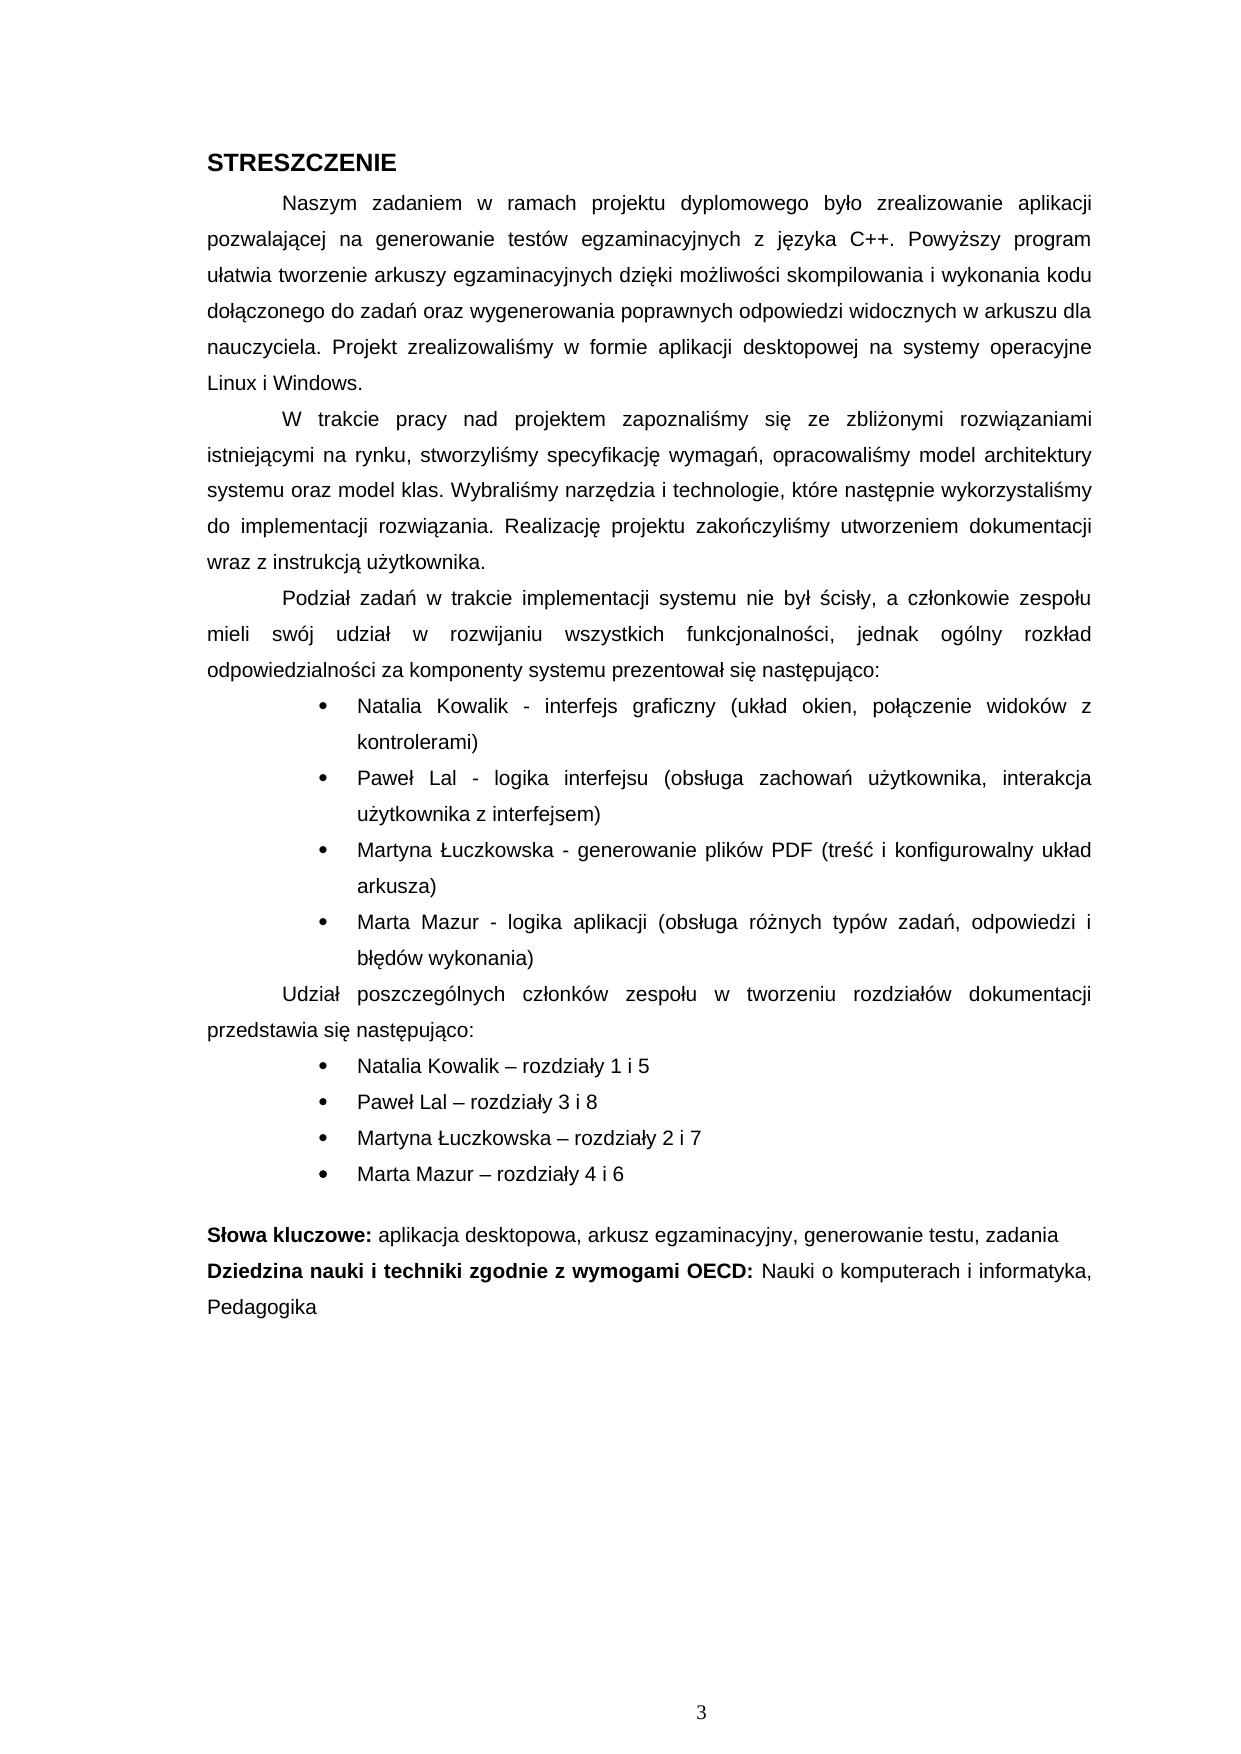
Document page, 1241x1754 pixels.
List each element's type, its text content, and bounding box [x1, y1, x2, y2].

list Paweł Lal – rozdziały 3 i 8 [319, 1090, 1092, 1114]
list Natalia Kowalik – rozdziały 1 i 5 [319, 1054, 1092, 1078]
list Martyna Łuczkowska – rozdziały 2 i 7 [319, 1126, 1092, 1150]
text Podział zadań w trakcie implementacji systemu nie był ścisły, a członkowie zespołu mieli swój udział w rozwijaniu wszystkich funkcjonalności, jednak ogólny rozkład odpowiedzialności za komponenty systemu prezentował się następująco: [207, 586, 1092, 682]
text Słowa kluczowe: aplikacja desktopowa, arkusz egzaminacyjny, generowanie testu, zadania [207, 1223, 1092, 1247]
list Paweł Lal - logika interfejsu (obsługa zachowań użytkownika, interakcja użytkownika z interfejsem) [319, 766, 1092, 826]
list Martyna Łuczkowska - generowanie plików PDF (treść i konfigurowalny układ arkusza) [319, 838, 1092, 898]
list Natalia Kowalik - interfejs graficzny (układ okien, połączenie widoków z kontrolerami) [319, 694, 1092, 754]
text STRESZCZENIE [207, 148, 1092, 176]
text Naszym zadaniem w ramach projektu dyplomowego było zrealizowanie aplikacji pozwalającej na generowanie testów egzaminacyjnych z języka C++. Powyższy program ułatwia tworzenie arkuszy egzaminacyjnych dzięki możliwości skompilowania i wykonania kodu dołączonego do zadań oraz wygenerowania poprawnych odpowiedzi widocznych w arkuszu dla nauczyciela. Projekt zrealizowaliśmy w formie aplikacji desktopowej na systemy operacyjne Linux i Windows. [207, 191, 1092, 394]
text W trakcie pracy nad projektem zapoznaliśmy się ze zbliżonymi rozwiązaniami istniejącymi na rynku, stworzyliśmy specyfikację wymagań, opracowaliśmy model architektury systemu oraz model klas. Wybraliśmy narzędzia i technologie, które następnie wykorzystaliśmy do implementacji rozwiązania. Realizację projektu zakończyliśmy utworzeniem dokumentacji wraz z instrukcją użytkownika. [207, 406, 1092, 574]
text Dziedzina nauki i techniki zgodnie z wymogami OECD: Nauki o komputerach i informatyka, Pedagogika [207, 1259, 1092, 1319]
list Marta Mazur - logika aplikacji (obsługa różnych typów zadań, odpowiedzi i błędów wykonania) [319, 910, 1092, 970]
list Marta Mazur – rozdziały 4 i 6 [319, 1162, 1092, 1186]
text Udział poszczególnych członków zespołu w tworzeniu rozdziałów dokumentacji przedstawia się następująco: [207, 982, 1092, 1042]
